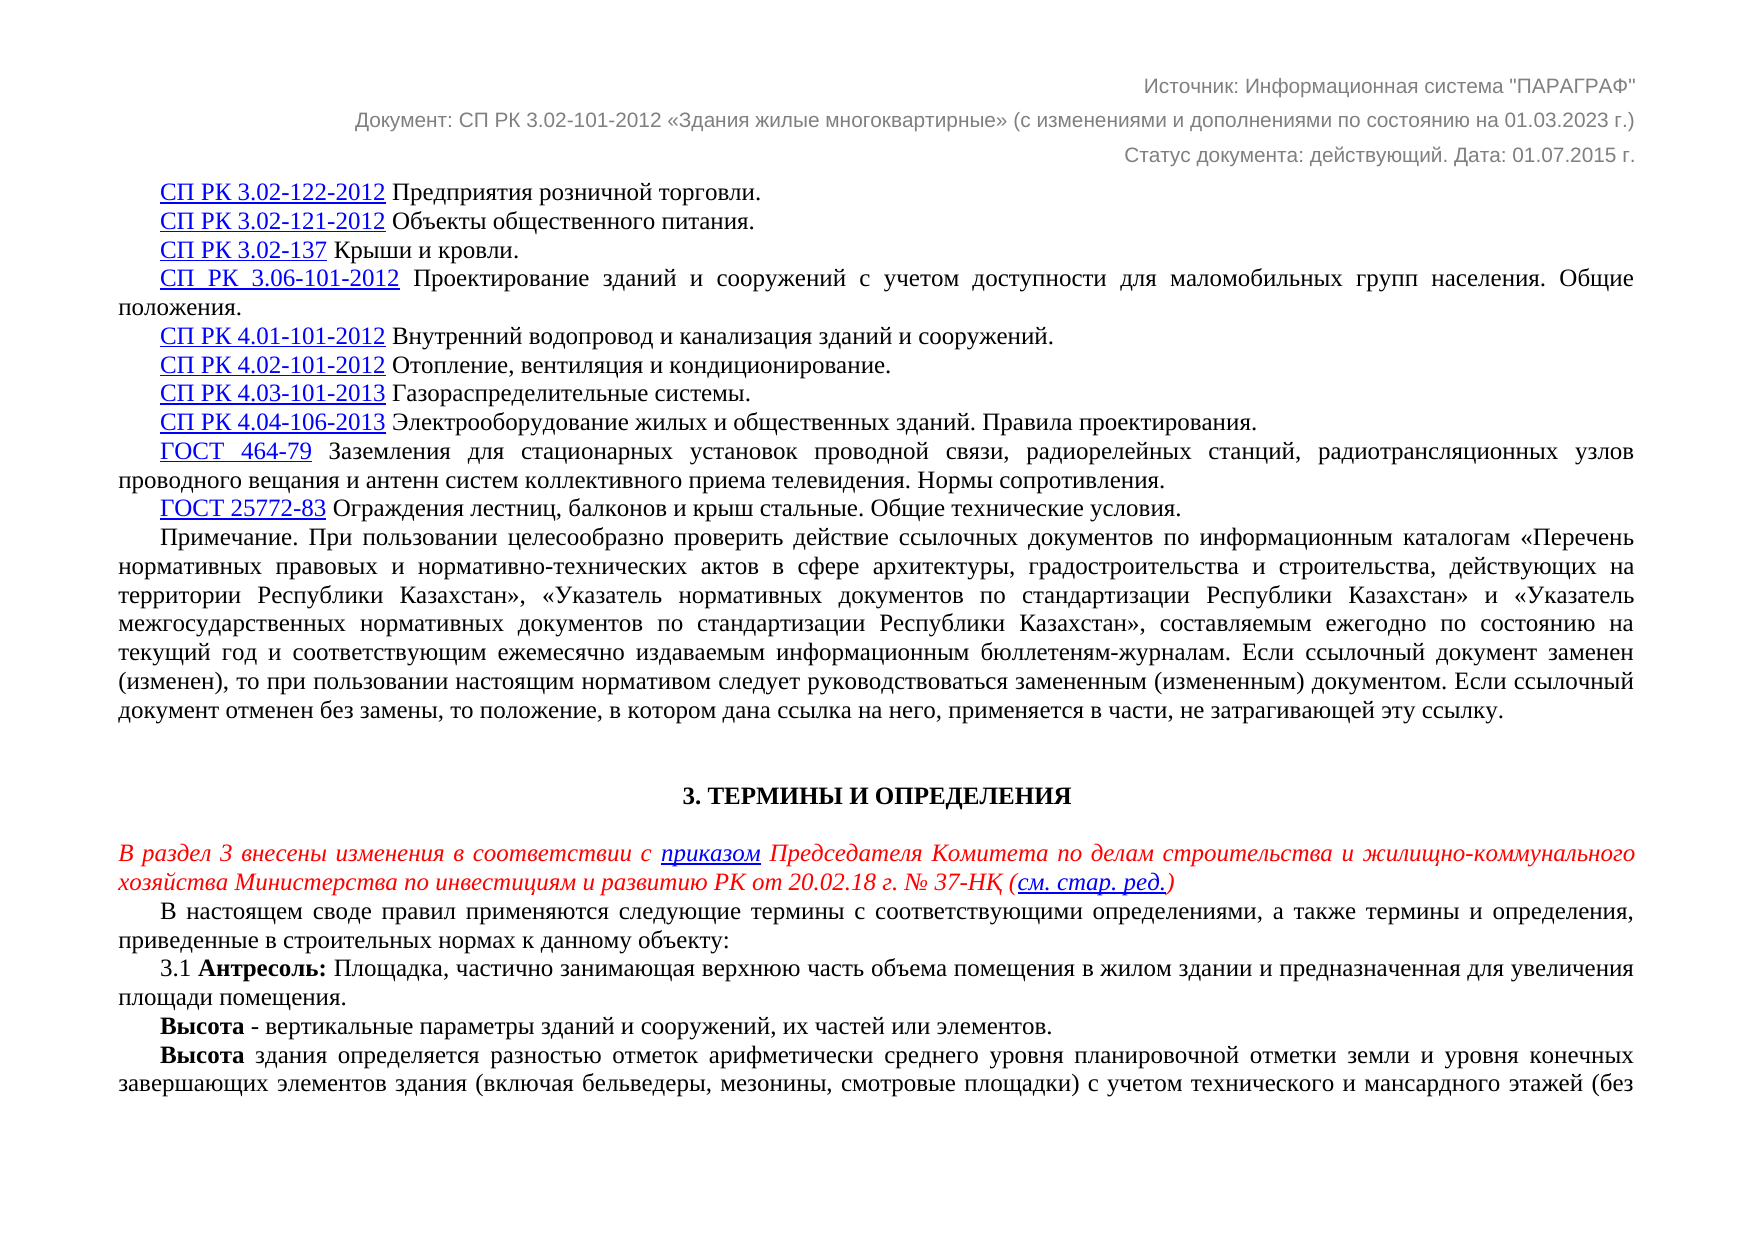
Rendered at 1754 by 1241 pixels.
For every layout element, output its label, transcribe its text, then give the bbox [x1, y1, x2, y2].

text СП РК 3.02-137 Крыши и кровли. [118, 235, 1636, 263]
text Примечание. При пользовании целесообразно проверить действие ссылочных документов по информационным каталогам «Перечень нормативных правовых и нормативно-технических актов в сфере архитектуры, градостроительства и строительства, действующих на территории Республики Казахстан», «Указатель нормативных документов по стандартизации Республики Казахстан» и «Указатель межгосударственных нормативных документов по стандартизации Республики Казахстан», составляемым ежегодно по состоянию на текущий год и соответствующим ежемесячно издаваемым информационным бюллетеням-журналам. Если ссылочный документ заменен (изменен), то при пользовании настоящим нормативом следует руководствоваться замененным (измененным) документом. Если ссылочный документ отменен без замены, то положение, в котором дана ссылка на него, применяется в части, не затрагивающей эту ссылку. [118, 522, 1636, 723]
text СП РК 4.03-101-2013 Газораспределительные системы. [118, 378, 1636, 407]
text Высота - вертикальные параметры зданий и сооружений, их частей или элементов. [118, 1011, 1636, 1040]
text В настоящем своде правил применяются следующие термины с соответствующими определениями, а также термины и определения, приведенные в строительных нормах к данному объекту: [118, 896, 1636, 953]
text ГОСТ 464-79 Заземления для стационарных установок проводной связи, радиорелейных станций, радиотрансляционных узлов проводного вещания и антенн систем коллективного приема телевидения. Нормы сопротивления. [118, 436, 1636, 493]
text СП РК 3.02-122-2012 Предприятия розничной торговли. [118, 177, 1636, 206]
text В раздел 3 внесены изменения в соответствии с приказом Председателя Комитета по делам строительства и жилищно-коммунального хозяйства Министерства по инвестициям и развитию РК от 20.02.18 г. № 37-НҚ (см. стар. ред.) [118, 838, 1636, 896]
text СП РК 3.02-121-2012 Объекты общественного питания. [118, 206, 1636, 235]
text СП РК 3.06-101-2012 Проектирование зданий и сооружений с учетом доступности для маломобильных групп населения. Общие положения. [118, 263, 1636, 321]
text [118, 1040, 1636, 1097]
text СП РК 4.04-106-2013 Электрооборудование жилых и общественных зданий. Правила проектирования. [118, 407, 1636, 436]
text ГОСТ 25772-83 Ограждения лестниц, балконов и крыш стальные. Общие технические условия. [118, 493, 1636, 522]
text 3. ТЕРМИНЫ И ОПРЕДЕЛЕНИЯ [118, 781, 1636, 810]
text 3.1 Антресоль: Площадка, частично занимающая верхнюю часть объема помещения в жилом здании и предназначенная для увеличения площади помещения. [118, 953, 1636, 1011]
text СП РК 4.01-101-2012 Внутренний водопровод и канализация зданий и сооружений. [118, 321, 1636, 350]
text СП РК 4.02-101-2012 Отопление, вентиляция и кондиционирование. [118, 350, 1636, 378]
